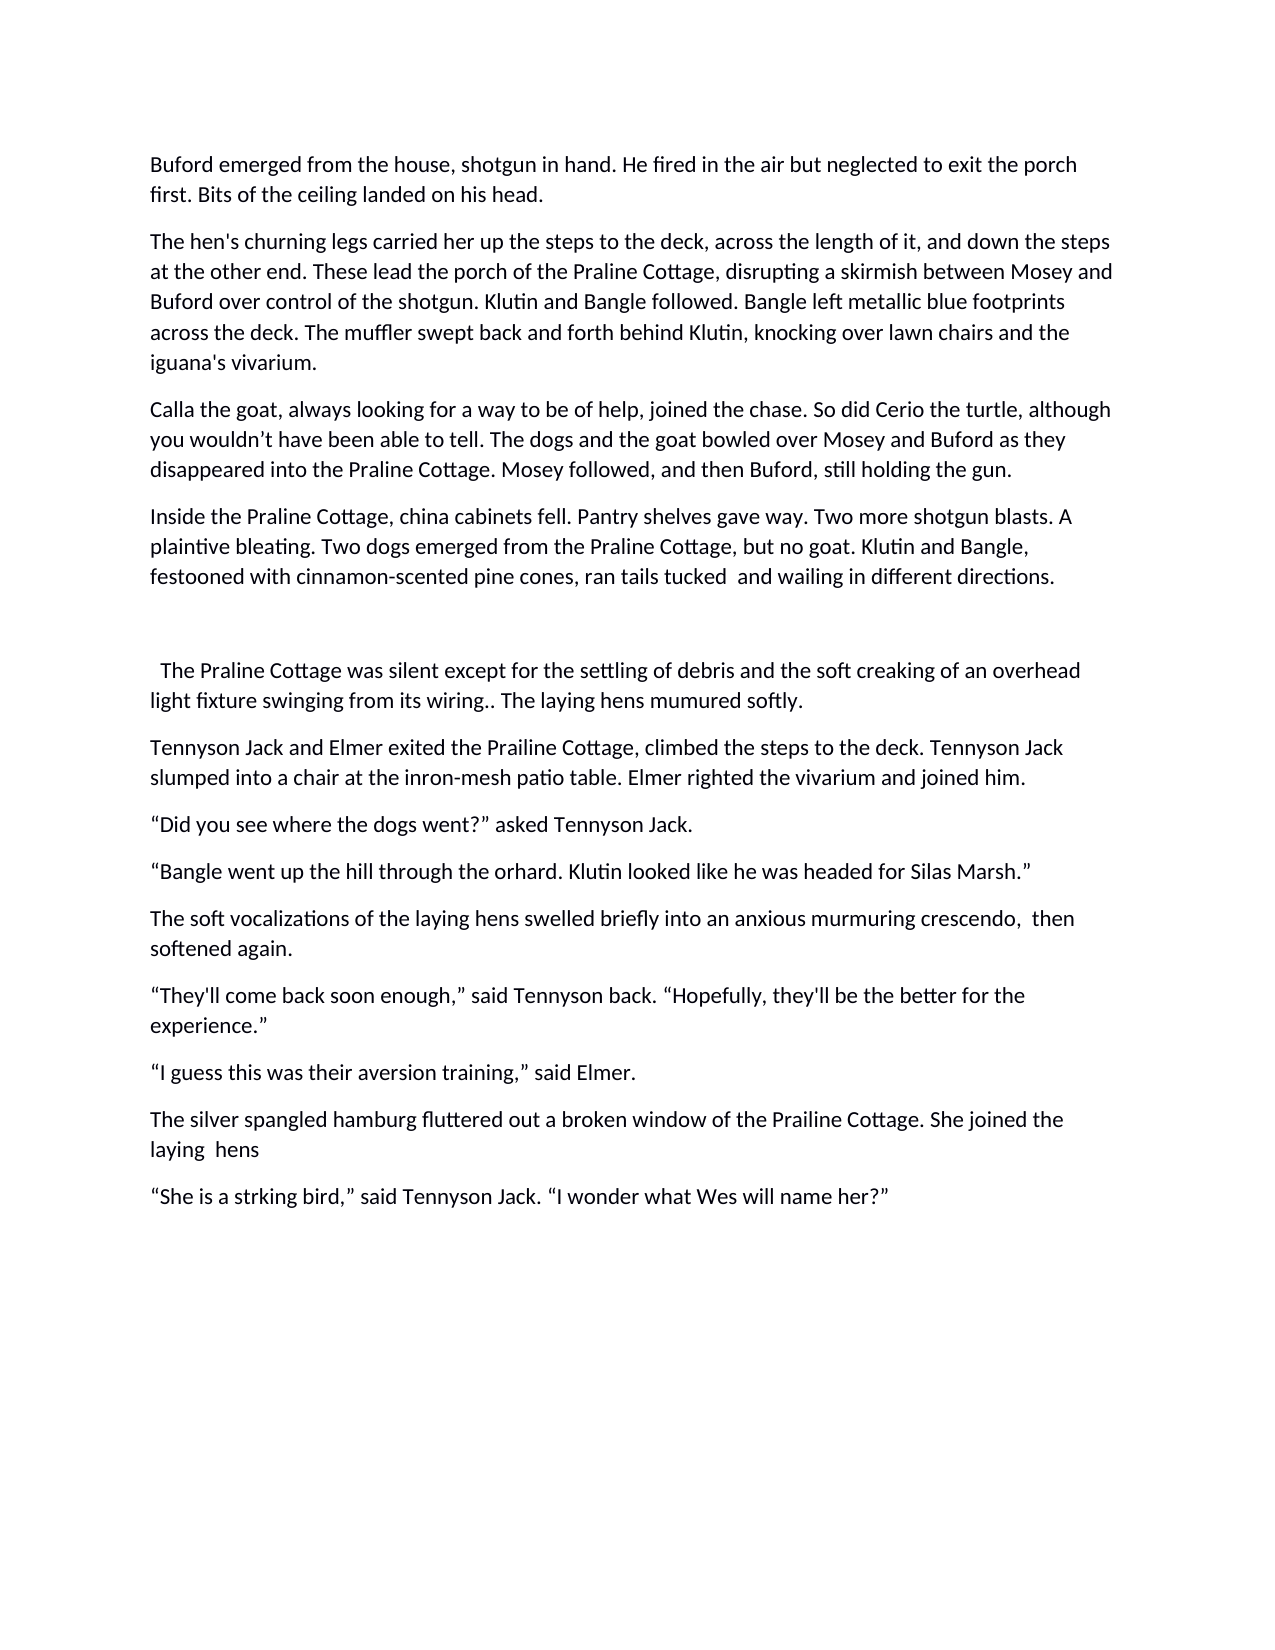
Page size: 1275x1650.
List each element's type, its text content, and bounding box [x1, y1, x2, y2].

text “I guess this was their aversion training,” said Elmer. [150, 1058, 1125, 1086]
text Calla the goat, always looking for a way to be of help, joined the chase. So did Cerio the turtle, although you wouldn’t have been able to tell. The dogs and the goat bowled over Mosey and Buford as they disappeared into the Praline Cottage. Mosey followed, and then Buford, still holding the gun. [150, 395, 1125, 483]
text “They'll come back soon enough,” said Tennyson back. “Hopefully, they'll be the better for the experience.” [150, 981, 1125, 1039]
text Buford emerged from the house, shotgun in hand. He fired in the air but neglected to exit the porch first. Bits of the ceiling landed on his head. [150, 150, 1125, 208]
text “Did you see where the dogs went?” asked Tennyson Jack. [150, 810, 1125, 838]
text The soft vocalizations of the laying hens swelled briefly into an anxious murmuring crescendo, then softened again. [150, 904, 1125, 962]
text The hen's churning legs carried her up the steps to the deck, across the length of it, and down the steps at the other end. These lead the porch of the Praline Cottage, disrupting a skirmish between Mosey and Buford over control of the shotgun. Klutin and Bangle followed. Bangle left metallic blue footprints across the deck. The muffler swept back and forth behind Klutin, knocking over lawn chairs and the iguana's vivarium. [150, 227, 1125, 376]
text “Bangle went up the hill through the orhard. Klutin looked like he was headed for Silas Marsh.” [150, 857, 1125, 885]
text Tennyson Jack and Elmer exited the Prailine Cottage, climbed the steps to the deck. Tennyson Jack slumped into a chair at the inron-mesh patio table. Elmer righted the vivarium and joined him. [150, 733, 1125, 792]
text Inside the Praline Cottage, china cabinets fell. Pantry shelves gave way. Two more shotgun blasts. A plaintive bleating. Two dogs emerged from the Praline Cottage, but no goat. Klutin and Bangle, festooned with cinnamon-scented pine cones, ran tails tucked and wailing in different directions. [150, 502, 1125, 591]
text The Praline Cottage was silent except for the settling of debris and the soft creaking of an overhead light fixture swinging from its wiring.. The laying hens mumured softly. [150, 656, 1125, 714]
text “She is a strking bird,” said Tennyson Jack. “I wonder what Wes will name her?” [150, 1182, 1125, 1210]
text The silver spangled hamburg fluttered out a broken window of the Prailine Cottage. She joined the laying hens [150, 1105, 1125, 1163]
